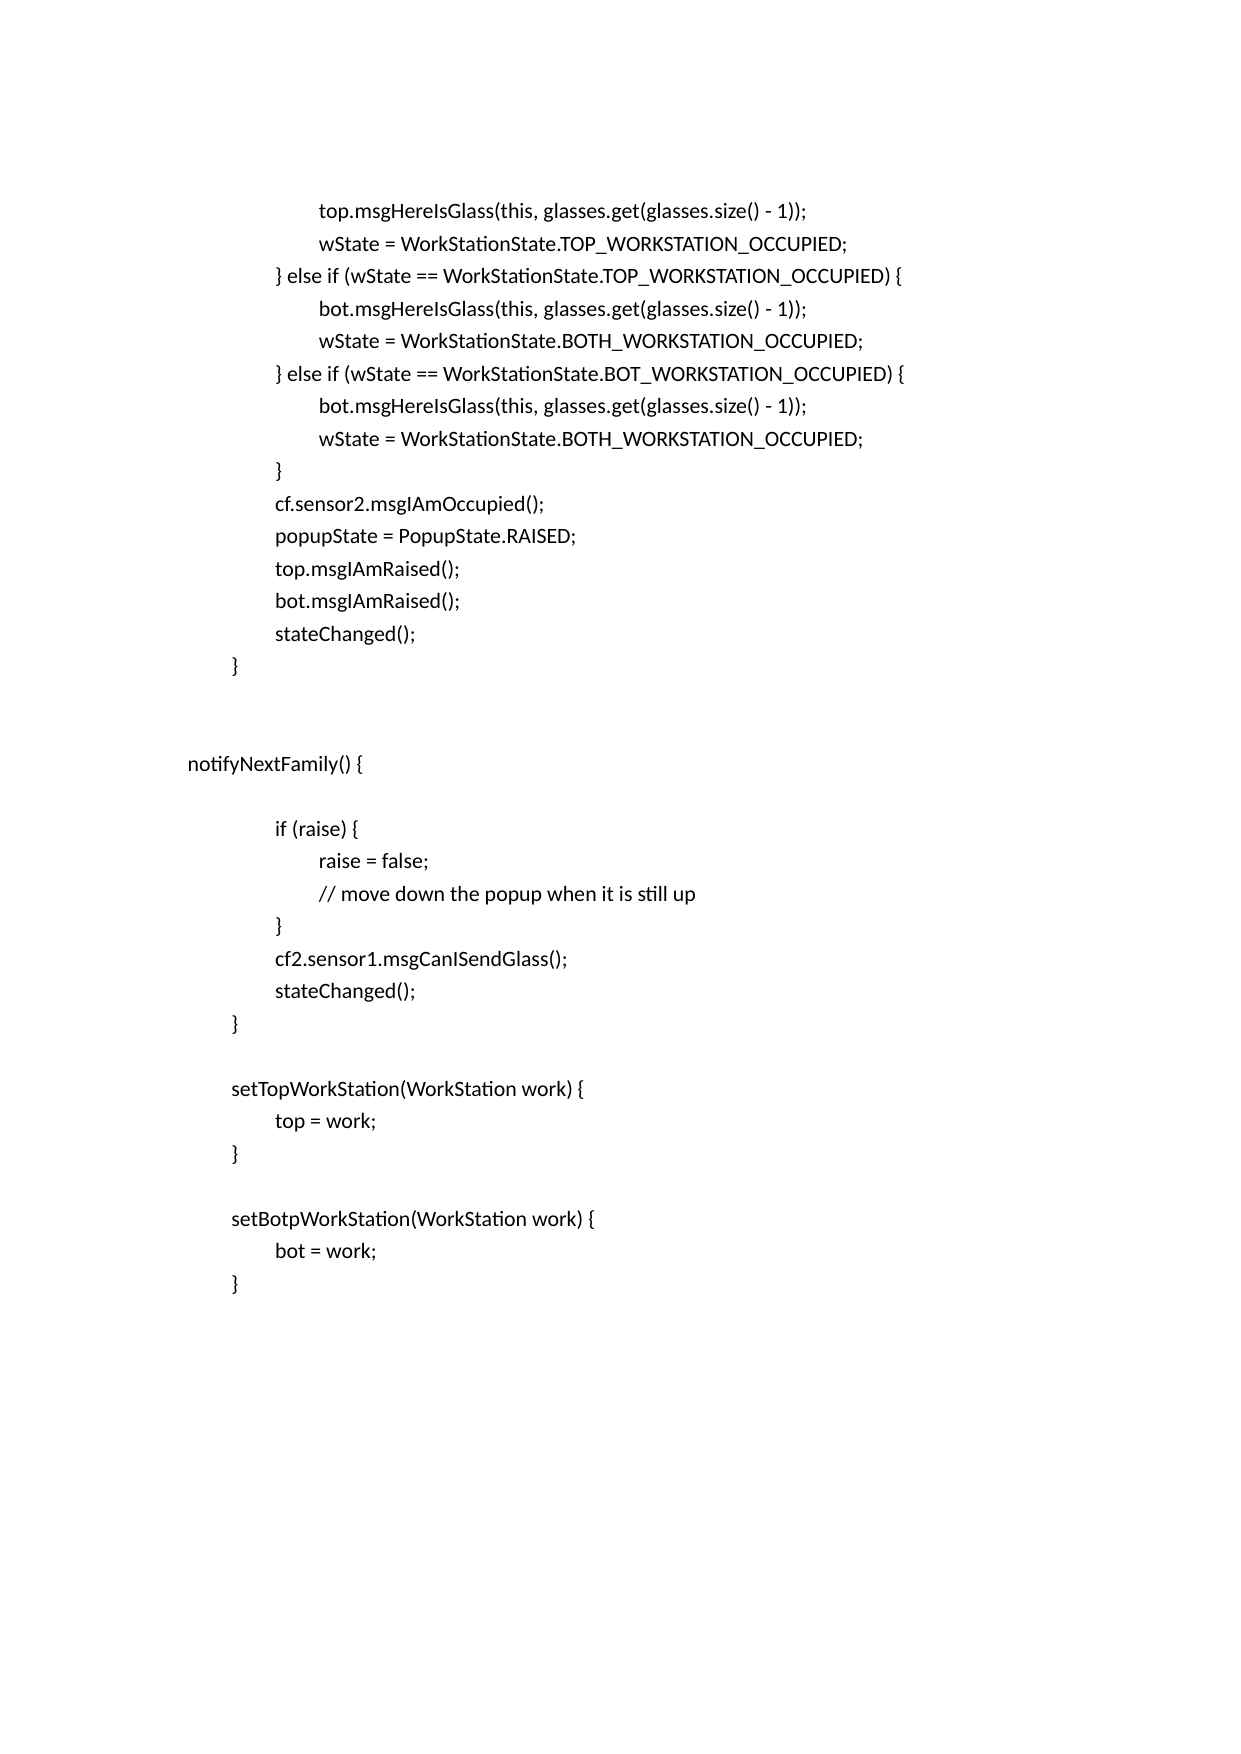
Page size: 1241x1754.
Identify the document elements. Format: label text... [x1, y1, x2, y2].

text } else if (wState == WorkStationState.TOP_WORKSTATION_OCCUPIED) { [187, 259, 1053, 292]
text bot.msgIAmRaised(); [187, 584, 1053, 617]
text } [187, 909, 1053, 942]
text top.msgIAmRaised(); [187, 552, 1053, 584]
text wState = WorkStationState.TOP_WORKSTATION_OCCUPIED; [187, 227, 1053, 259]
text popupState = PopupState.RAISED; [187, 519, 1053, 552]
text setBotpWorkStation(WorkStation work) { [187, 1202, 1053, 1234]
text top.msgHereIsGlass(this, glasses.get(glasses.size() - 1)); [187, 194, 1053, 227]
text stateChanged(); [187, 974, 1053, 1007]
text } else if (wState == WorkStationState.BOT_WORKSTATION_OCCUPIED) { [187, 357, 1053, 389]
text top = work; [187, 1104, 1053, 1137]
text cf2.sensor1.msgCanISendGlass(); [187, 942, 1053, 974]
text } [187, 1007, 1053, 1039]
text bot.msgHereIsGlass(this, glasses.get(glasses.size() - 1)); [187, 292, 1053, 324]
text // move down the popup when it is still up [187, 877, 1053, 909]
text wState = WorkStationState.BOTH_WORKSTATION_OCCUPIED; [187, 422, 1053, 454]
text bot = work; [187, 1234, 1053, 1267]
text } [187, 1137, 1053, 1169]
text bot.msgHereIsGlass(this, glasses.get(glasses.size() - 1)); [187, 389, 1053, 422]
text if (raise) { [187, 812, 1053, 844]
text } [187, 1267, 1053, 1299]
text raise = false; [187, 844, 1053, 877]
text setTopWorkStation(WorkStation work) { [187, 1072, 1053, 1104]
text stateChanged(); [187, 617, 1053, 649]
text notifyNextFamily() { [187, 747, 1053, 779]
text } [187, 649, 1053, 682]
text wState = WorkStationState.BOTH_WORKSTATION_OCCUPIED; [187, 324, 1053, 357]
text } [187, 454, 1053, 487]
text cf.sensor2.msgIAmOccupied(); [187, 487, 1053, 519]
